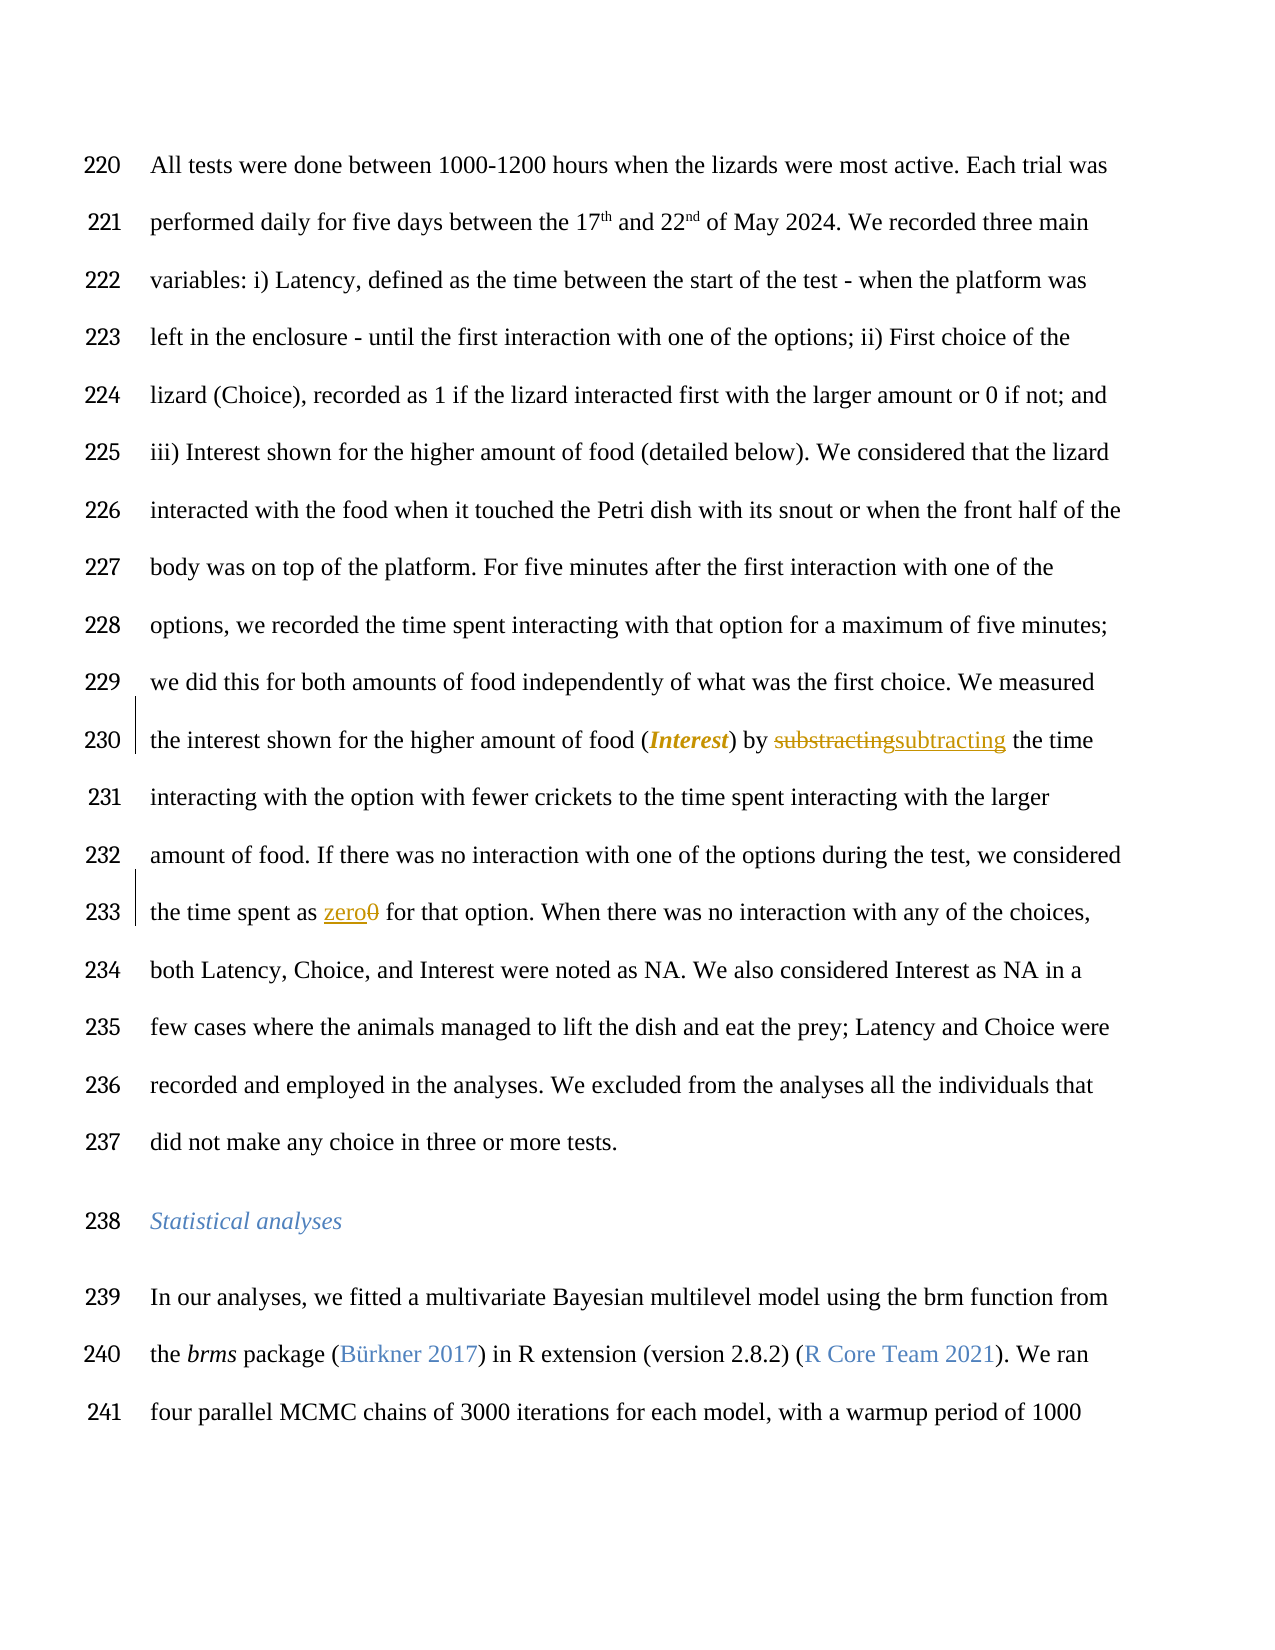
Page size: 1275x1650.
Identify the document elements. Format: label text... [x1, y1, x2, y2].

subtitle Statistical analyses [150, 1206, 1125, 1234]
text All tests were done between 1000-1200 hours when the lizards were most active. Each trial was performed daily for five days between the 17th and 22nd of May 2024. We recorded three main variables: i) Latency, defined as the time between the start of the test - when the platform was left in the enclosure - until the first interaction with one of the options; ii) First choice of the lizard (Choice), recorded as 1 if the lizard interacted first with the larger amount or 0 if not; and iii) Interest shown for the higher amount of food (detailed below). We considered that the lizard interacted with the food when it touched the Petri dish with its snout or when the front half of the body was on top of the platform. For five minutes after the first interaction with one of the options, we recorded the time spent interacting with that option for a maximum of five minutes; we did this for both amounts of food independently of what was the first choice. We measured the interest shown for the higher amount of food (Interest) by the time interacting with the option with fewer crickets to the time spent interacting with the larger amount of food. If there was no interaction with one of the options during the test, we considered the time spent as for that option. When there was no interaction with any of the choices, both Latency, Choice, and Interest were noted as NA. We also considered Interest as NA in a few cases where the animals managed to lift the dish and eat the prey; Latency and Choice were recorded and employed in the analyses. We excluded from the analyses all the individuals that did not make any choice in three or more tests. [150, 150, 1125, 1156]
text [150, 1282, 1125, 1426]
